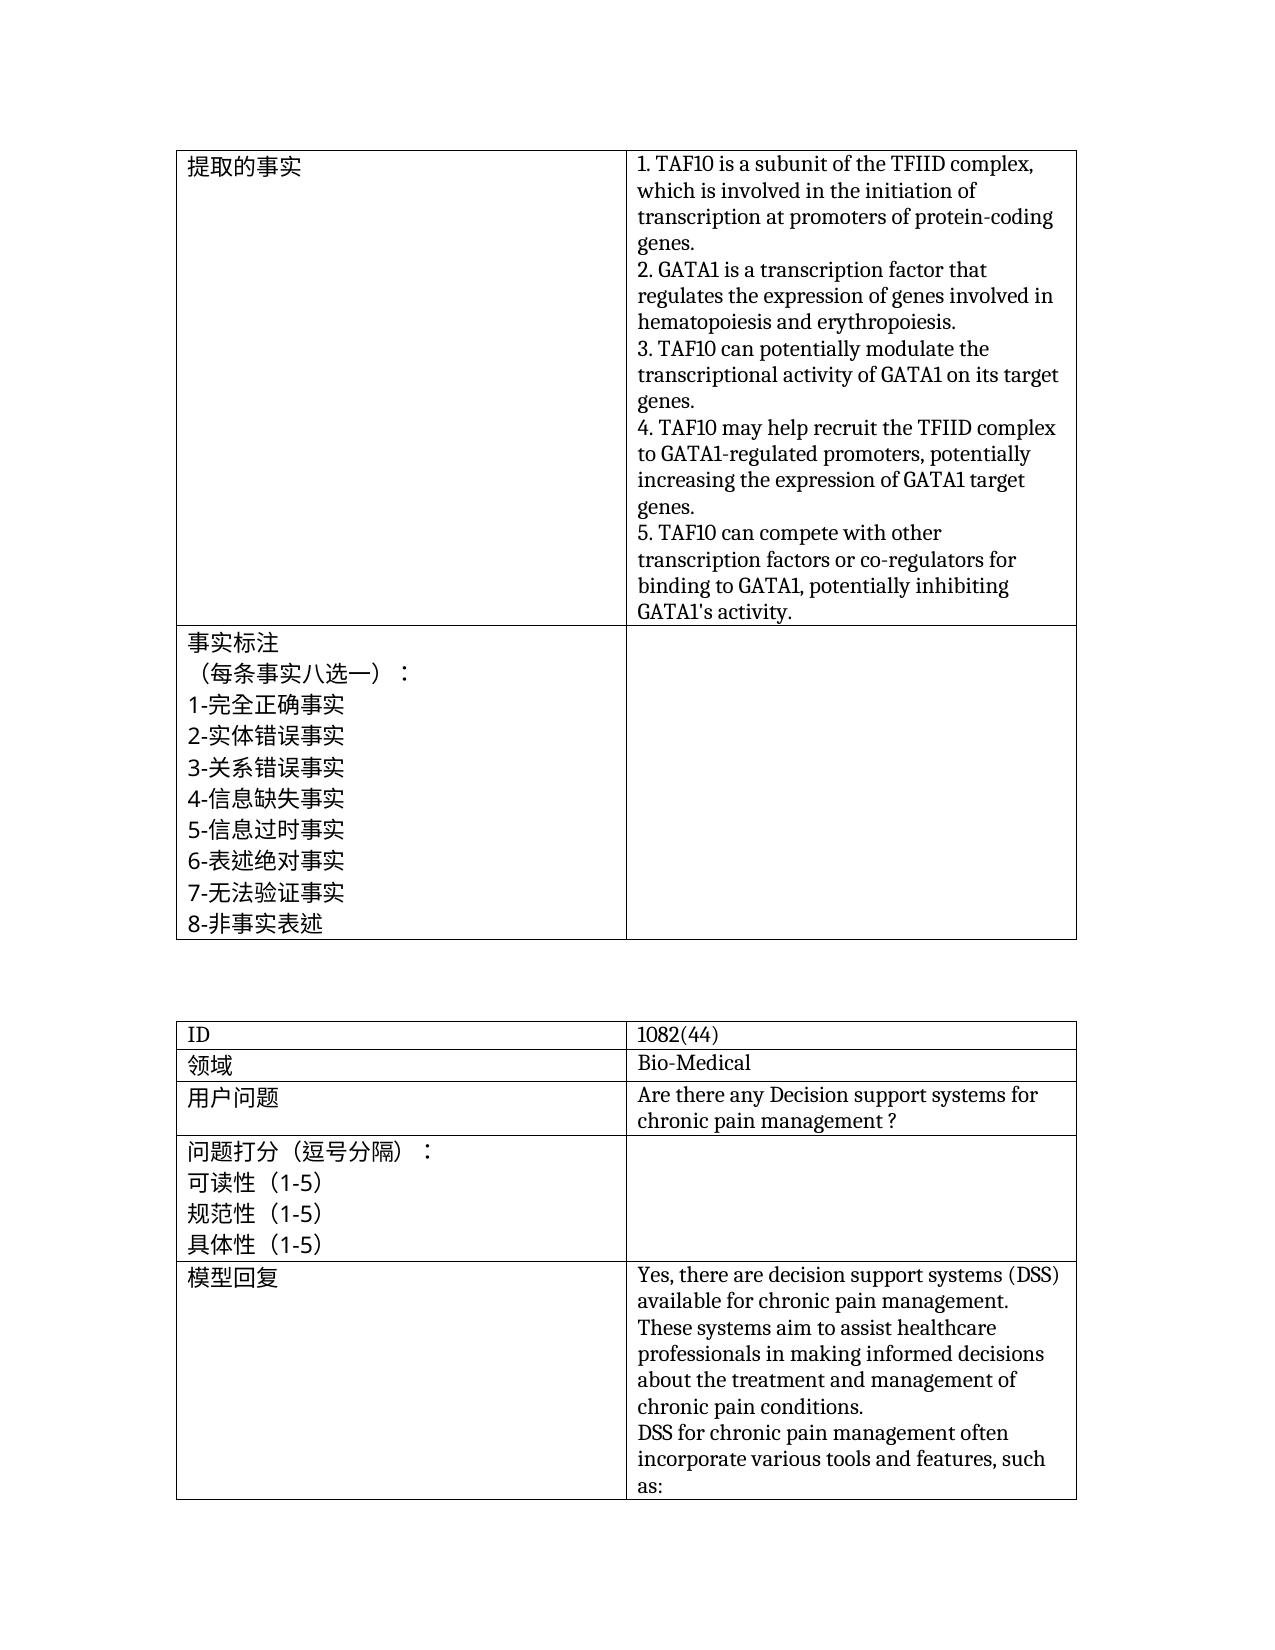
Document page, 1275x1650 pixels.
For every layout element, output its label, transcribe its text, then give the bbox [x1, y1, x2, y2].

table_cell 提取的事实 [177, 151, 626, 625]
table_cell 1. TAF10 is a subunit of the TFIID complex, which is involved in the initiation of transcription at promoters of protein-coding genes. 2. GATA1 is a transcription factor that regulates the expression of genes involved in hematopoiesis and erythropoiesis. 3. TAF10 can potentially modulate the transcriptional activity of GATA1 on its target genes. 4. TAF10 may help recruit the TFIID complex to GATA1-regulated promoters, potentially increasing the expression of GATA1 target genes. 5. TAF10 can compete with other transcription factors or co-regulators for binding to GATA1, potentially inhibiting GATA1's activity. [627, 151, 1076, 625]
table_cell [627, 1136, 1076, 1261]
table_cell Are there any Decision support systems for chronic pain management ? [627, 1082, 1076, 1135]
table_cell 事实标注 （每条事实八选一）： 1-完全正确事实 2-实体错误事实 3-关系错误事实 4-信息缺失事实 5-信息过时事实 6-表述绝对事实 7-无法验证事实 8-非事实表述 [177, 626, 626, 939]
table_cell 模型回复 [177, 1262, 626, 1499]
table_cell 用户问题 [177, 1082, 626, 1135]
table_cell Bio-Medical [627, 1050, 1076, 1081]
table_header ID [177, 1022, 626, 1049]
table_header 1082(44) [627, 1022, 1076, 1049]
table_cell 领域 [177, 1050, 626, 1081]
table_cell 问题打分（逗号分隔）： 可读性（1-5） 规范性（1-5） 具体性（1-5） [177, 1136, 626, 1261]
table_cell [627, 626, 1076, 939]
